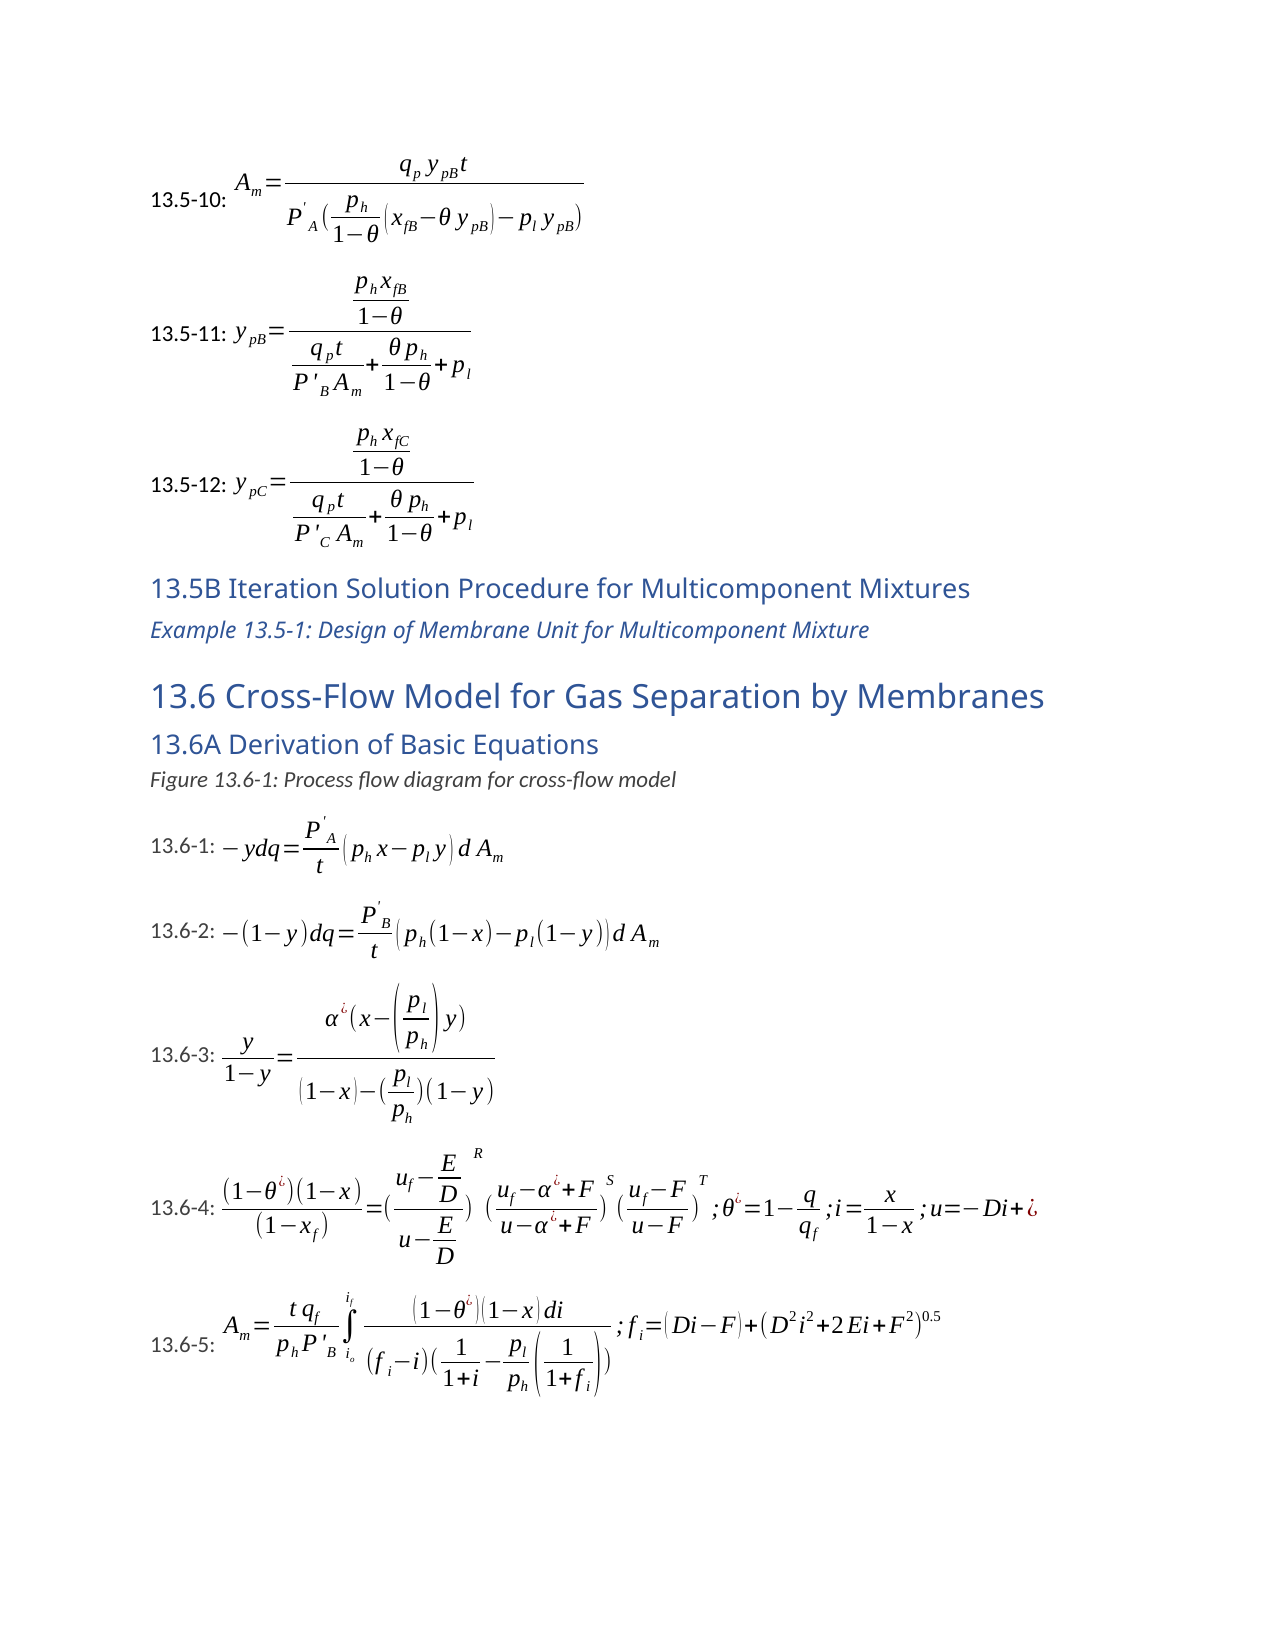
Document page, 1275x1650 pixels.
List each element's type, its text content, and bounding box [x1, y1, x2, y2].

subtitle 13.6A Derivation of Basic Equations [150, 726, 1125, 762]
text 13.6-4: [150, 1144, 1125, 1270]
subtitle 13.6 Cross-Flow Model for Gas Separation by Membranes [150, 672, 1125, 718]
subtitle 13.5B Iteration Solution Procedure for Multicomponent Mixtures [150, 570, 1125, 607]
text 13.5-12: [150, 418, 1125, 551]
text 13.5-10: [150, 150, 1125, 248]
text 13.6-2: [150, 897, 1125, 963]
text 13.6-3: [150, 982, 1125, 1126]
subtitle Example 13.5-1: Design of Membrane Unit for Multicomponent Mixture [150, 614, 1125, 645]
text Figure 13.6-1: Process flow diagram for cross-flow model [150, 765, 1125, 793]
text 13.6-5: [150, 1288, 1125, 1399]
text 13.6-1: [150, 812, 1125, 878]
text 13.5-11: [150, 267, 1125, 399]
